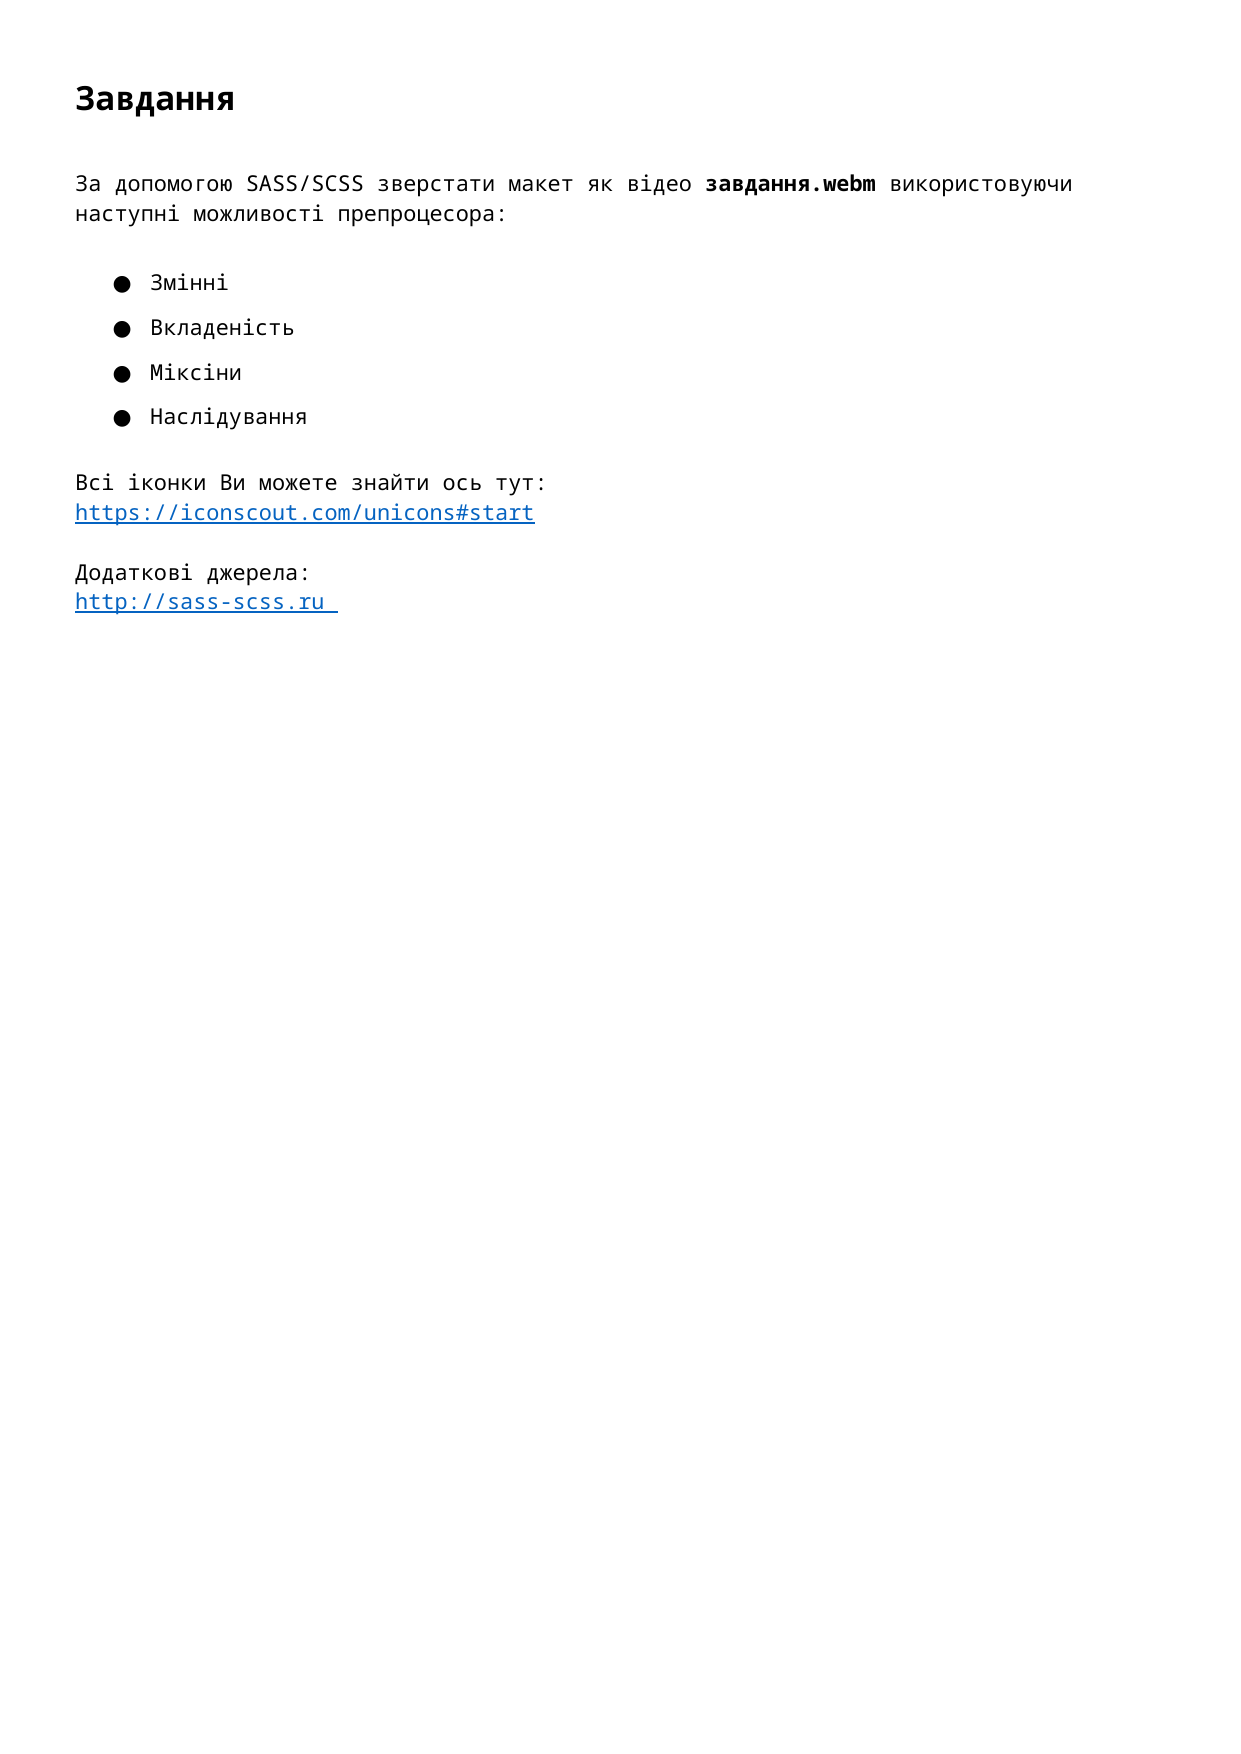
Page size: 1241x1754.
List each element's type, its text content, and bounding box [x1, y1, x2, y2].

list Міксіни [112, 347, 1165, 392]
text http://sass-scss.ru [75, 586, 1165, 616]
text https://iconscout.com/unicons#start [75, 497, 1165, 527]
list Змінні [112, 258, 1165, 303]
text Додаткові джерела: [75, 556, 1165, 586]
text Завдання [75, 75, 1165, 120]
list Вкладеність [112, 303, 1165, 347]
text Всі іконки Ви можете знайти ось тут: [75, 467, 1165, 497]
list Наслідування [112, 392, 1165, 437]
text За допомогою SASS/SCSS зверстати макет як відео завдання.webm використовуючи наступні можливості препроцесора: [75, 168, 1165, 228]
